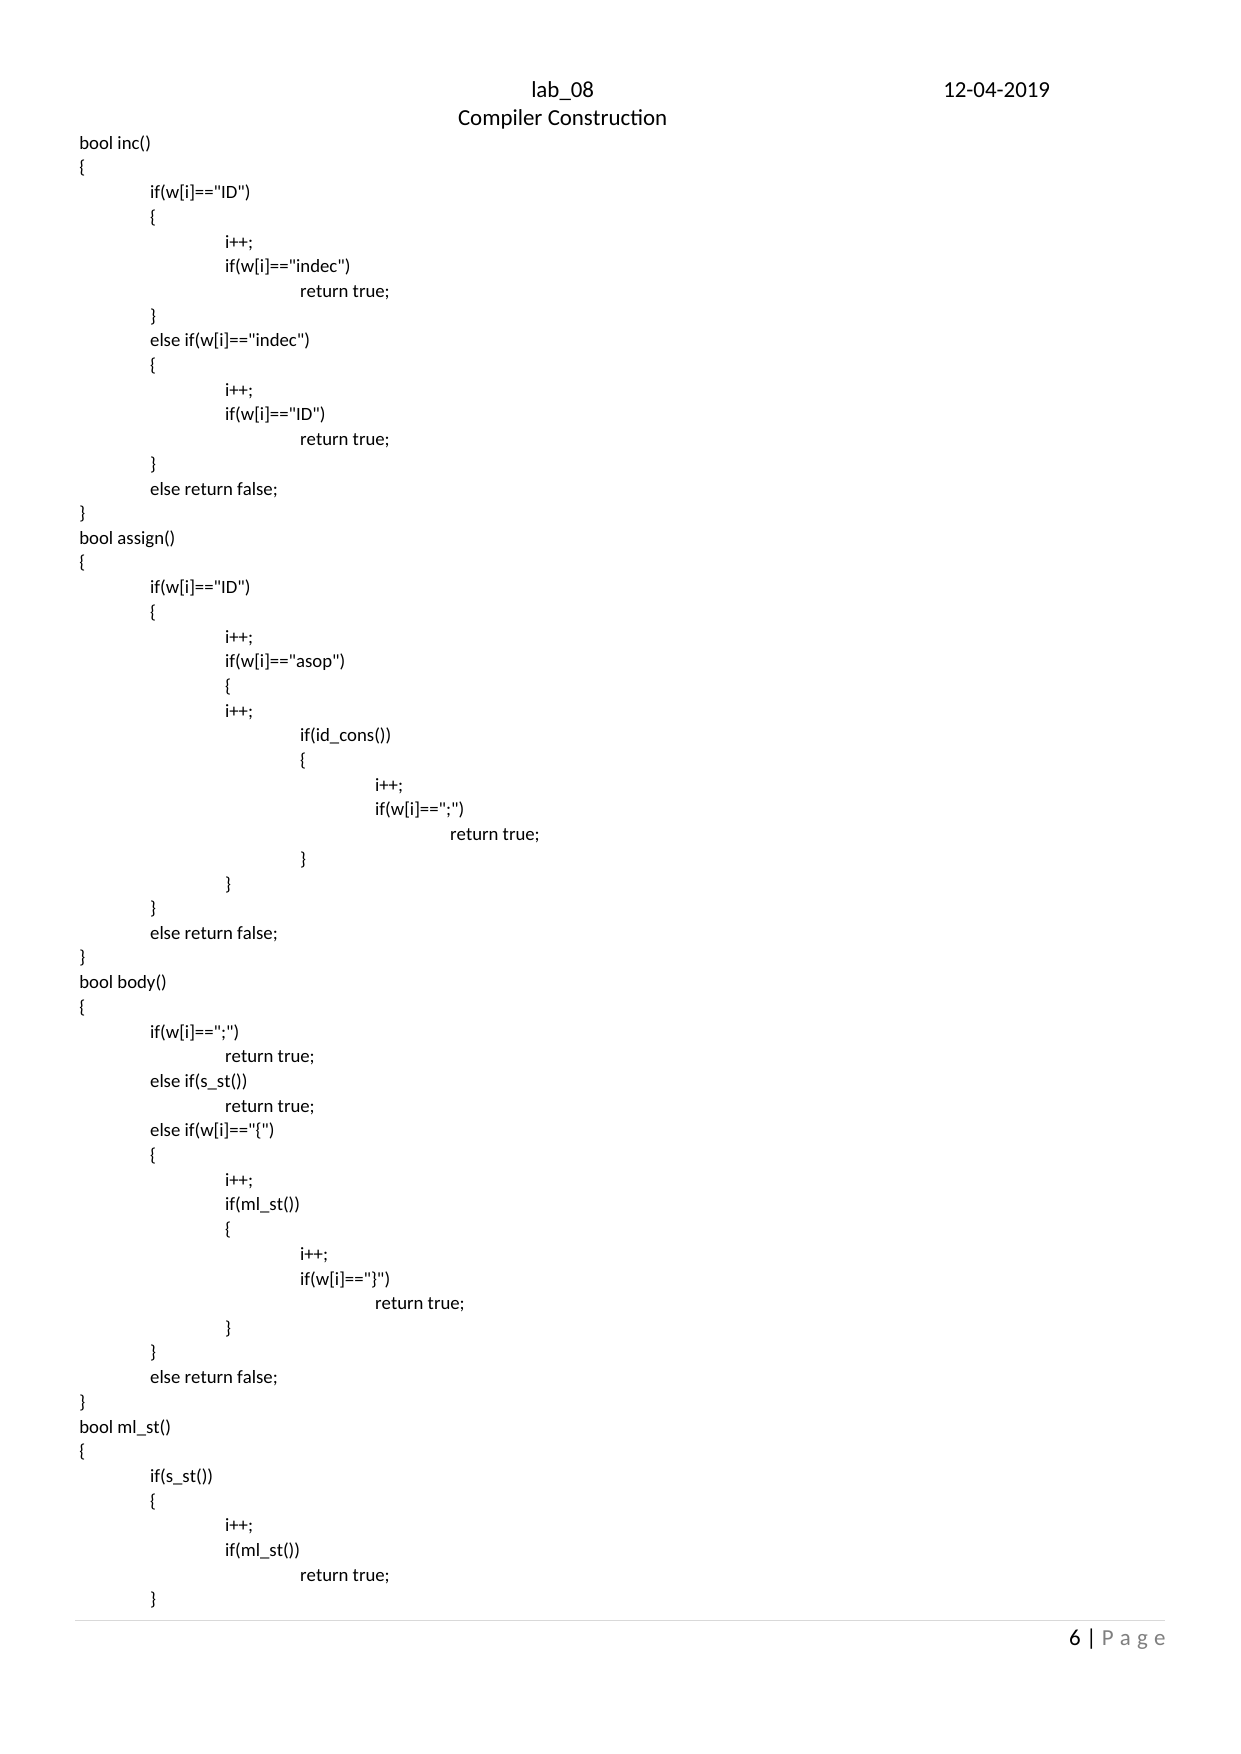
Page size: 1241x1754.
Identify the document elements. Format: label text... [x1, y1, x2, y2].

text if(id_cons()) [75, 723, 1165, 746]
text { [75, 353, 1165, 376]
text { [75, 1489, 1165, 1512]
text } [75, 1341, 1165, 1364]
text bool ml_st() [75, 1415, 1165, 1438]
text i++; [75, 230, 1165, 253]
text bool body() [75, 970, 1165, 993]
text } [75, 1588, 1165, 1611]
text { [75, 205, 1165, 228]
text i++; [75, 1168, 1165, 1191]
text { [75, 1439, 1165, 1462]
text i++; [75, 378, 1165, 401]
text } [75, 452, 1165, 475]
text return true; [75, 1044, 1165, 1067]
text } [75, 896, 1165, 919]
text } [75, 304, 1165, 327]
text else if(w[i]=="indec") [75, 328, 1165, 351]
text if(w[i]==";") [75, 798, 1165, 821]
text return true; [75, 1563, 1165, 1586]
text return true; [75, 427, 1165, 450]
text else return false; [75, 1365, 1165, 1388]
text { [75, 1217, 1165, 1240]
text else return false; [75, 921, 1165, 944]
text if(w[i]=="}") [75, 1267, 1165, 1289]
text { [75, 995, 1165, 1018]
text } [75, 1316, 1165, 1339]
text } [75, 847, 1165, 870]
text } [75, 872, 1165, 894]
text if(w[i]==";") [75, 1020, 1165, 1043]
text } [75, 946, 1165, 969]
text i++; [75, 699, 1165, 722]
text return true; [75, 279, 1165, 302]
text { [75, 1143, 1165, 1166]
text { [75, 156, 1165, 179]
text { [75, 674, 1165, 697]
text { [75, 600, 1165, 623]
text return true; [75, 1291, 1165, 1314]
text i++; [75, 625, 1165, 648]
text i++; [75, 1242, 1165, 1265]
text if(w[i]=="indec") [75, 254, 1165, 277]
text } [75, 501, 1165, 524]
text i++; [75, 1513, 1165, 1536]
text { [75, 551, 1165, 574]
text { [75, 748, 1165, 771]
text if(ml_st()) [75, 1538, 1165, 1561]
text return true; [75, 1094, 1165, 1117]
text bool assign() [75, 526, 1165, 549]
text i++; [75, 773, 1165, 796]
text if(w[i]=="ID") [75, 403, 1165, 426]
text if(w[i]=="ID") [75, 575, 1165, 598]
text } [75, 1390, 1165, 1413]
text else return false; [75, 477, 1165, 499]
text else if(s_st()) [75, 1069, 1165, 1092]
text bool inc() [75, 131, 1165, 154]
text if(w[i]=="ID") [75, 180, 1165, 203]
text if(s_st()) [75, 1464, 1165, 1487]
text if(w[i]=="asop") [75, 649, 1165, 672]
text else if(w[i]=="{") [75, 1118, 1165, 1141]
text if(ml_st()) [75, 1193, 1165, 1216]
text return true; [75, 822, 1165, 845]
